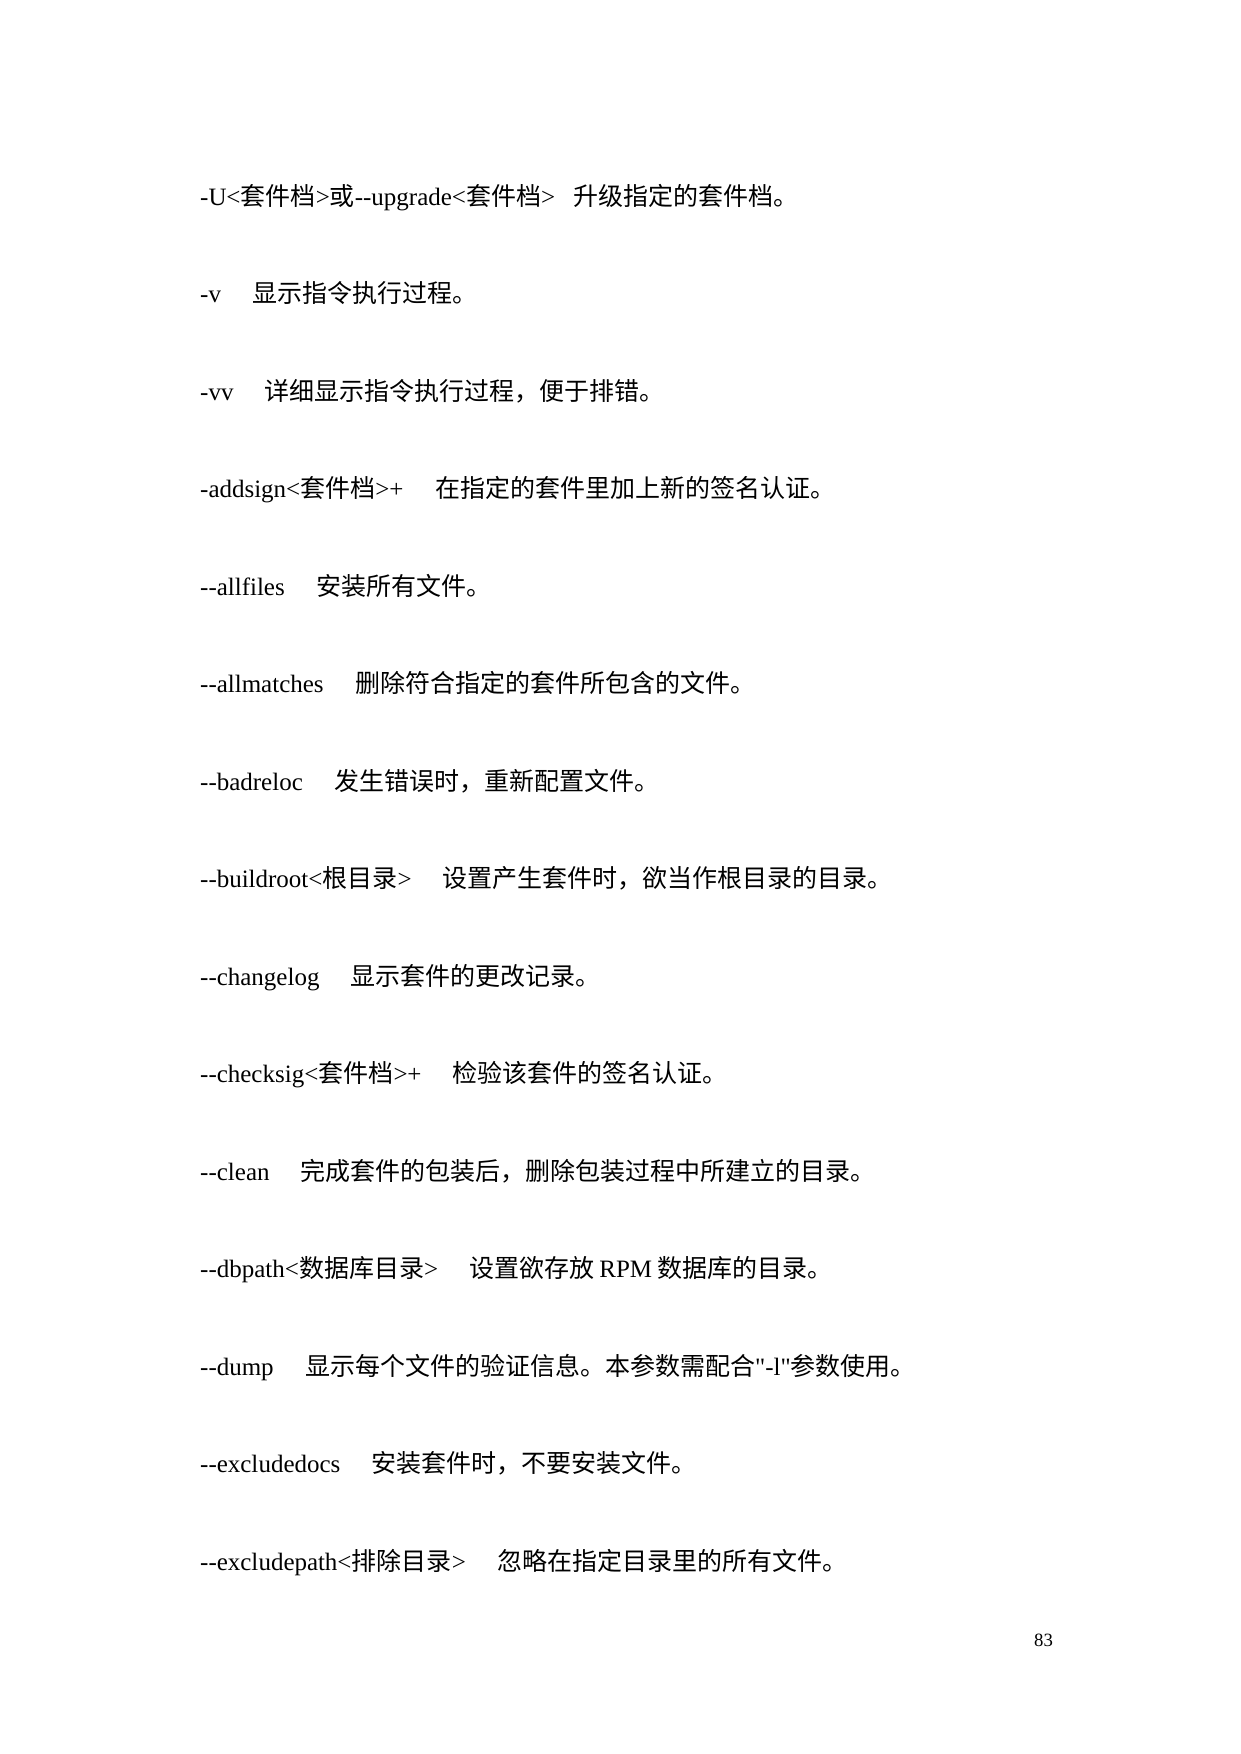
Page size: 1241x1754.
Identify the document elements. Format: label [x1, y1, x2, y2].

text [187, 162, 1053, 1592]
